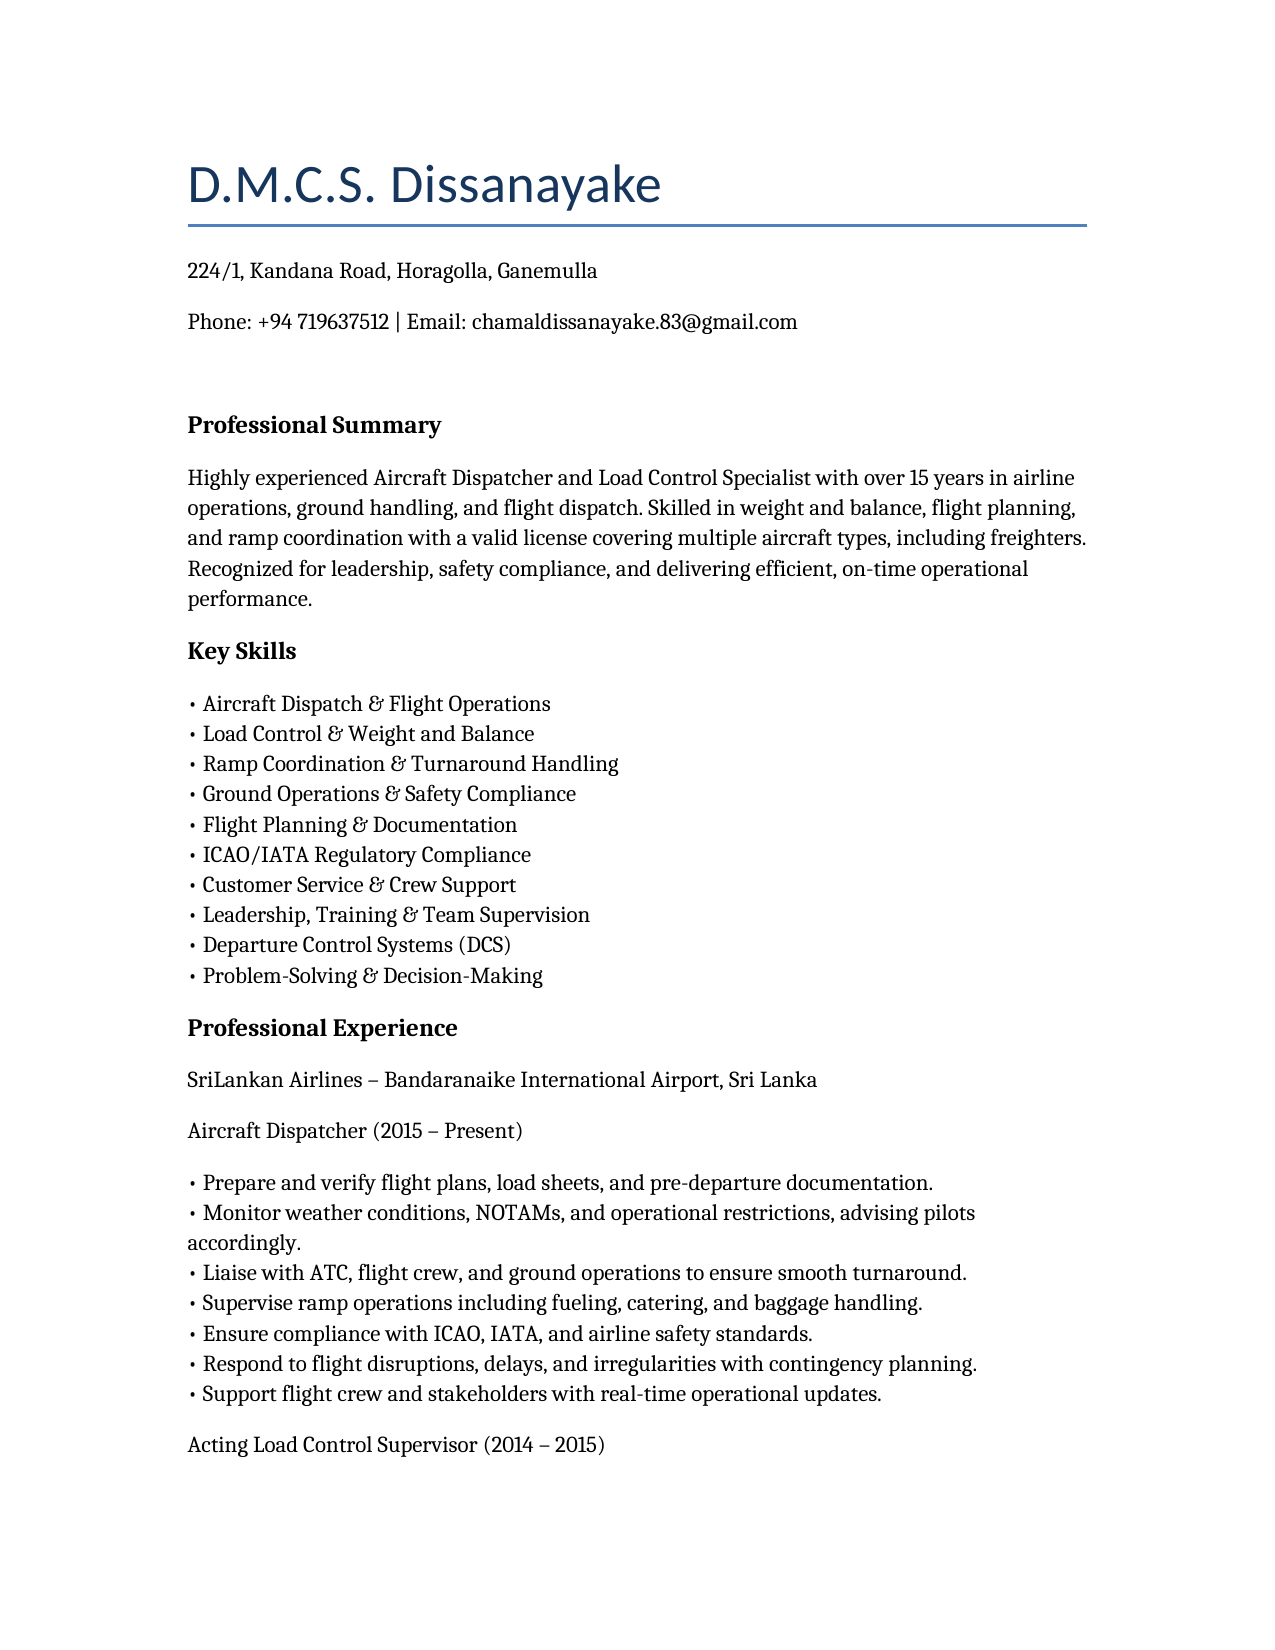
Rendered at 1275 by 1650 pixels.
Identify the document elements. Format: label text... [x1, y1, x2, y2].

text • Aircraft Dispatch & Flight Operations • Load Control & Weight and Balance • Ramp Coordination & Turnaround Handling • Ground Operations & Safety Compliance • Flight Planning & Documentation • ICAO/IATA Regulatory Compliance • Customer Service & Crew Support • Leadership, Training & Team Supervision • Departure Control Systems (DCS) • Problem-Solving & Decision-Making [187, 691, 1087, 989]
text Phone: +94 719637512 | Email: chamaldissanayake.83@gmail.com [187, 309, 1087, 335]
text • Prepare and verify flight plans, load sheets, and pre-departure documentation. • Monitor weather conditions, NOTAMs, and operational restrictions, advising pilots accordingly. • Liaise with ATC, flight crew, and ground operations to ensure smooth turnaround. • Supervise ramp operations including fueling, catering, and baggage handling. • Ensure compliance with ICAO, IATA, and airline safety standards. • Respond to flight disruptions, delays, and irregularities with contingency planning. • Support flight crew and stakeholders with real-time operational updates. [187, 1169, 1087, 1407]
text SriLankan Airlines – Bandaranaike International Airport, Sri Lanka [187, 1067, 1087, 1094]
text 224/1, Kandana Road, Horagolla, Ganemulla [187, 258, 1087, 284]
text Highly experienced Aircraft Dispatcher and Load Control Specialist with over 15 years in airline operations, ground handling, and flight dispatch. Skilled in weight and balance, flight planning, and ramp coordination with a valid license covering multiple aircraft types, including freighters. Recognized for leadership, safety compliance, and delivering efficient, on-time operational performance. [187, 465, 1087, 612]
text Aircraft Dispatcher (2015 – Present) [187, 1118, 1087, 1145]
text Key Skills [187, 637, 1087, 665]
title D.M.C.S. Dissanayake [187, 150, 1087, 227]
text Professional Summary [187, 411, 1087, 440]
text Acting Load Control Supervisor (2014 – 2015) [187, 1432, 1087, 1458]
text Professional Experience [187, 1013, 1087, 1042]
